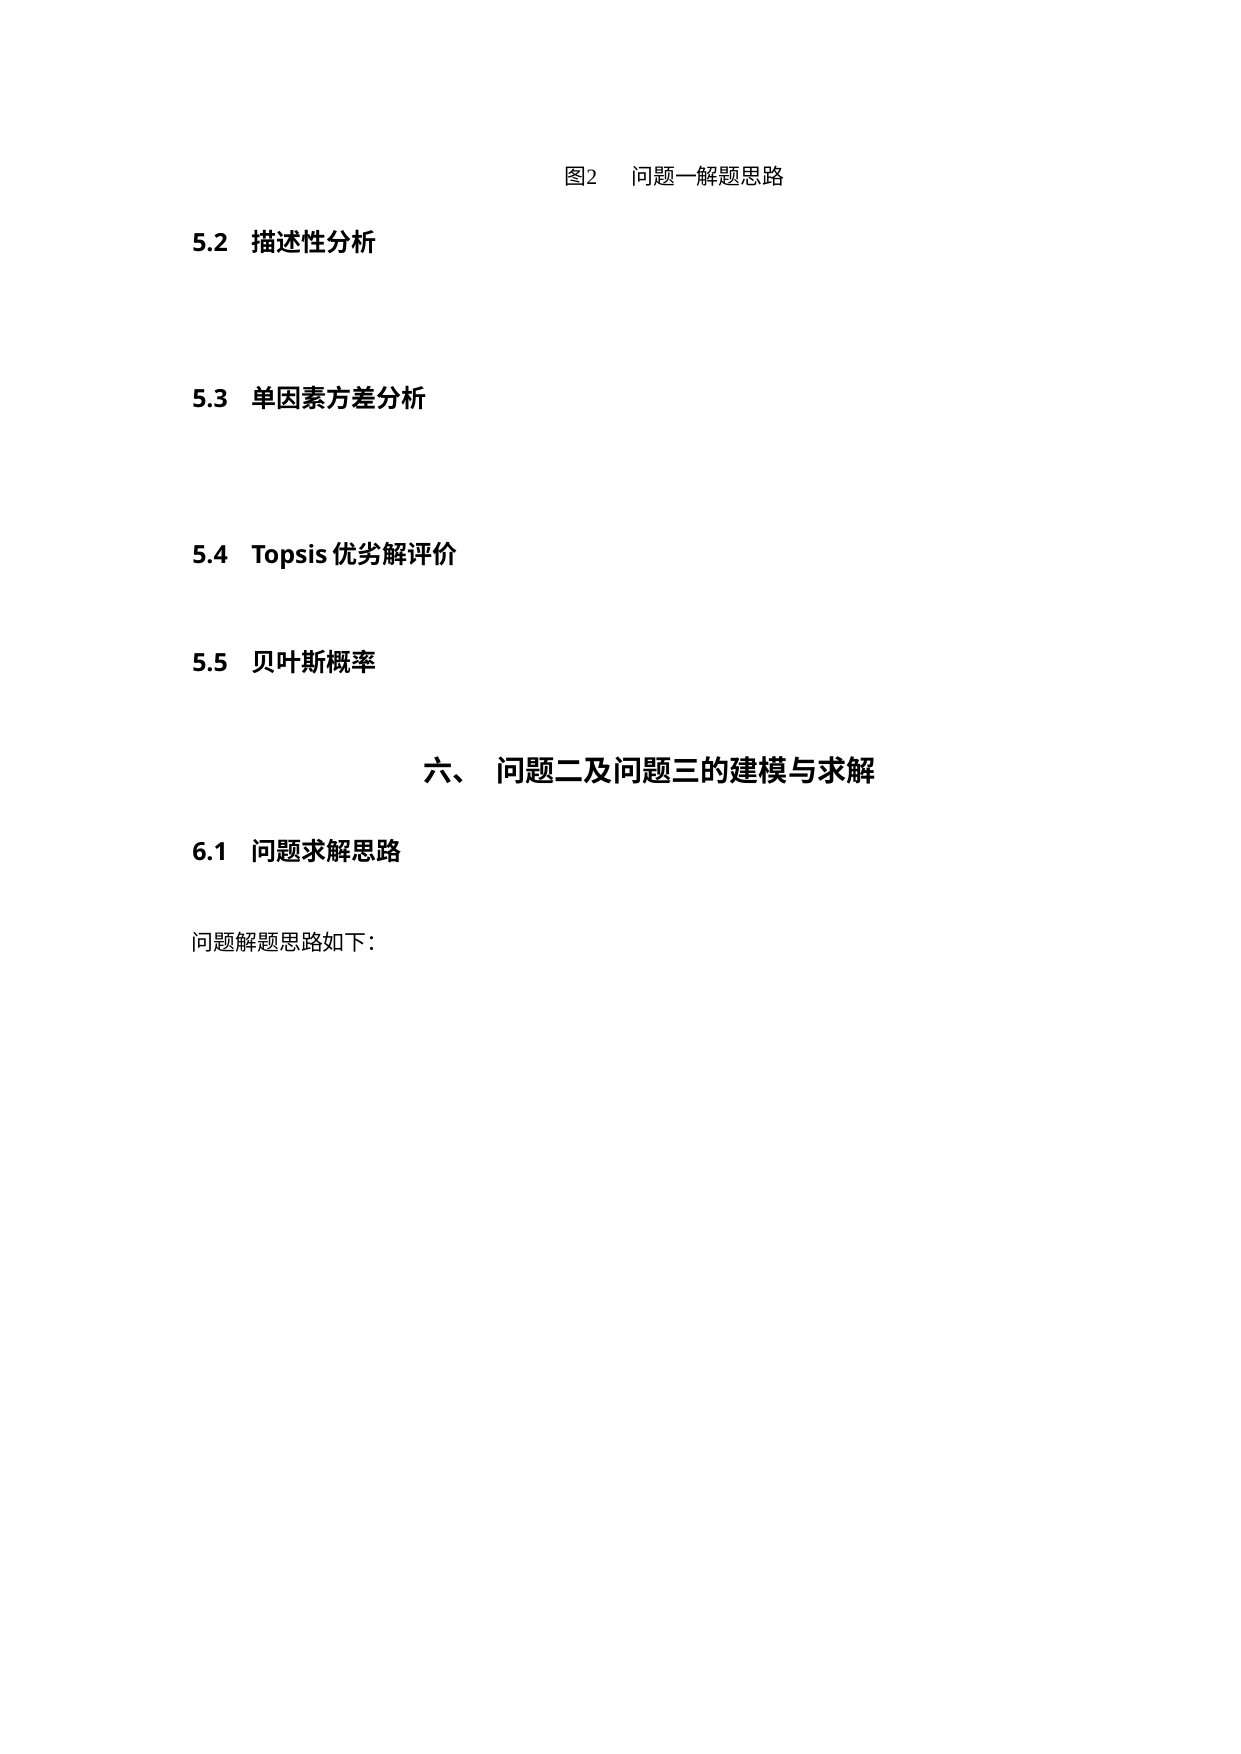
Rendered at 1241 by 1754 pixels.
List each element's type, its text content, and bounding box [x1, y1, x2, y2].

subtitle 单因素方差分析 [192, 364, 1092, 429]
subtitle 描述性分析 [192, 208, 1092, 273]
text 问题一解题思路 [212, 159, 1092, 191]
subtitle Topsis优劣解评价 [192, 521, 1092, 586]
subtitle 贝叶斯概率 [192, 628, 1092, 693]
text 问题解题思路如下： [148, 925, 1092, 957]
title 问题二及问题三的建模与求解 [206, 736, 1092, 801]
subtitle 问题求解思路 [192, 817, 1092, 882]
